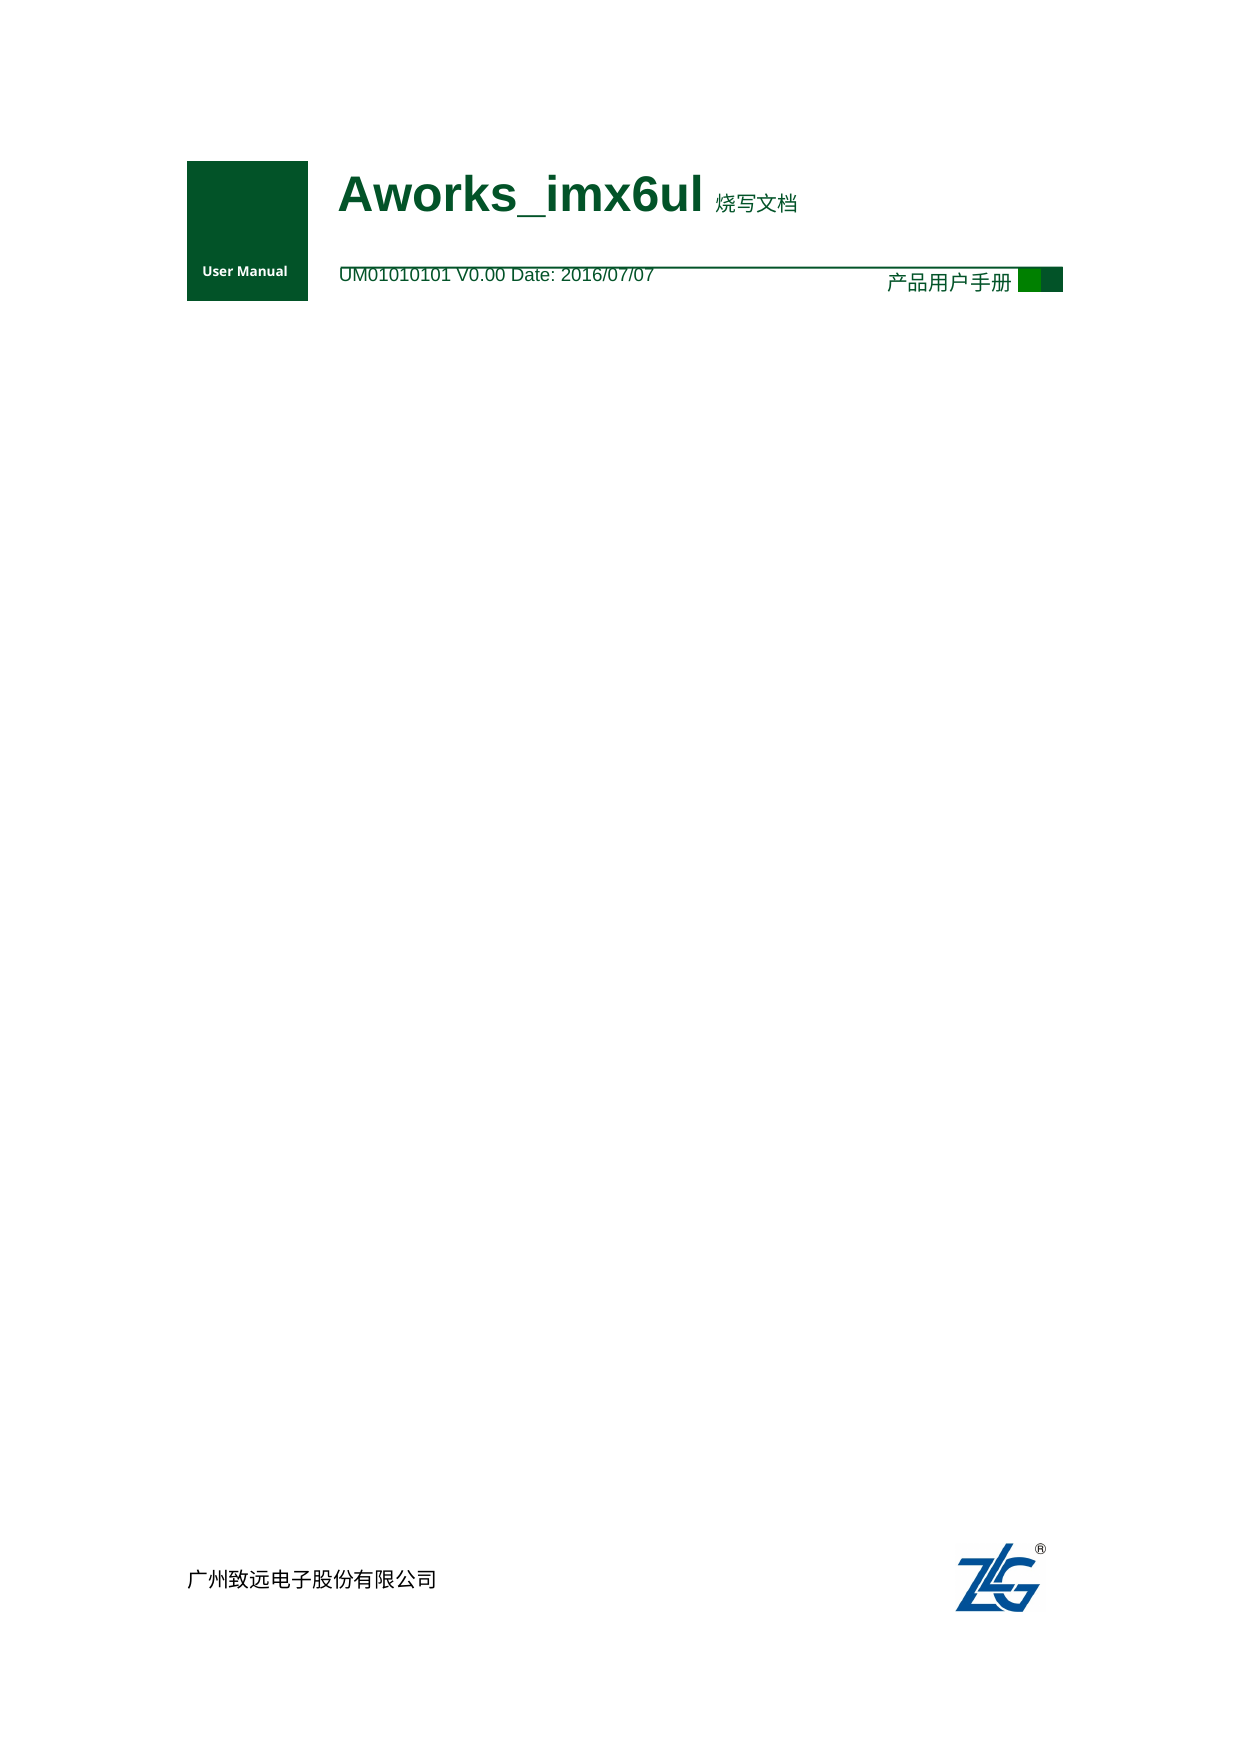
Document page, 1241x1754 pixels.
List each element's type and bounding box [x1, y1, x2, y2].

picture [955, 1543, 1046, 1612]
